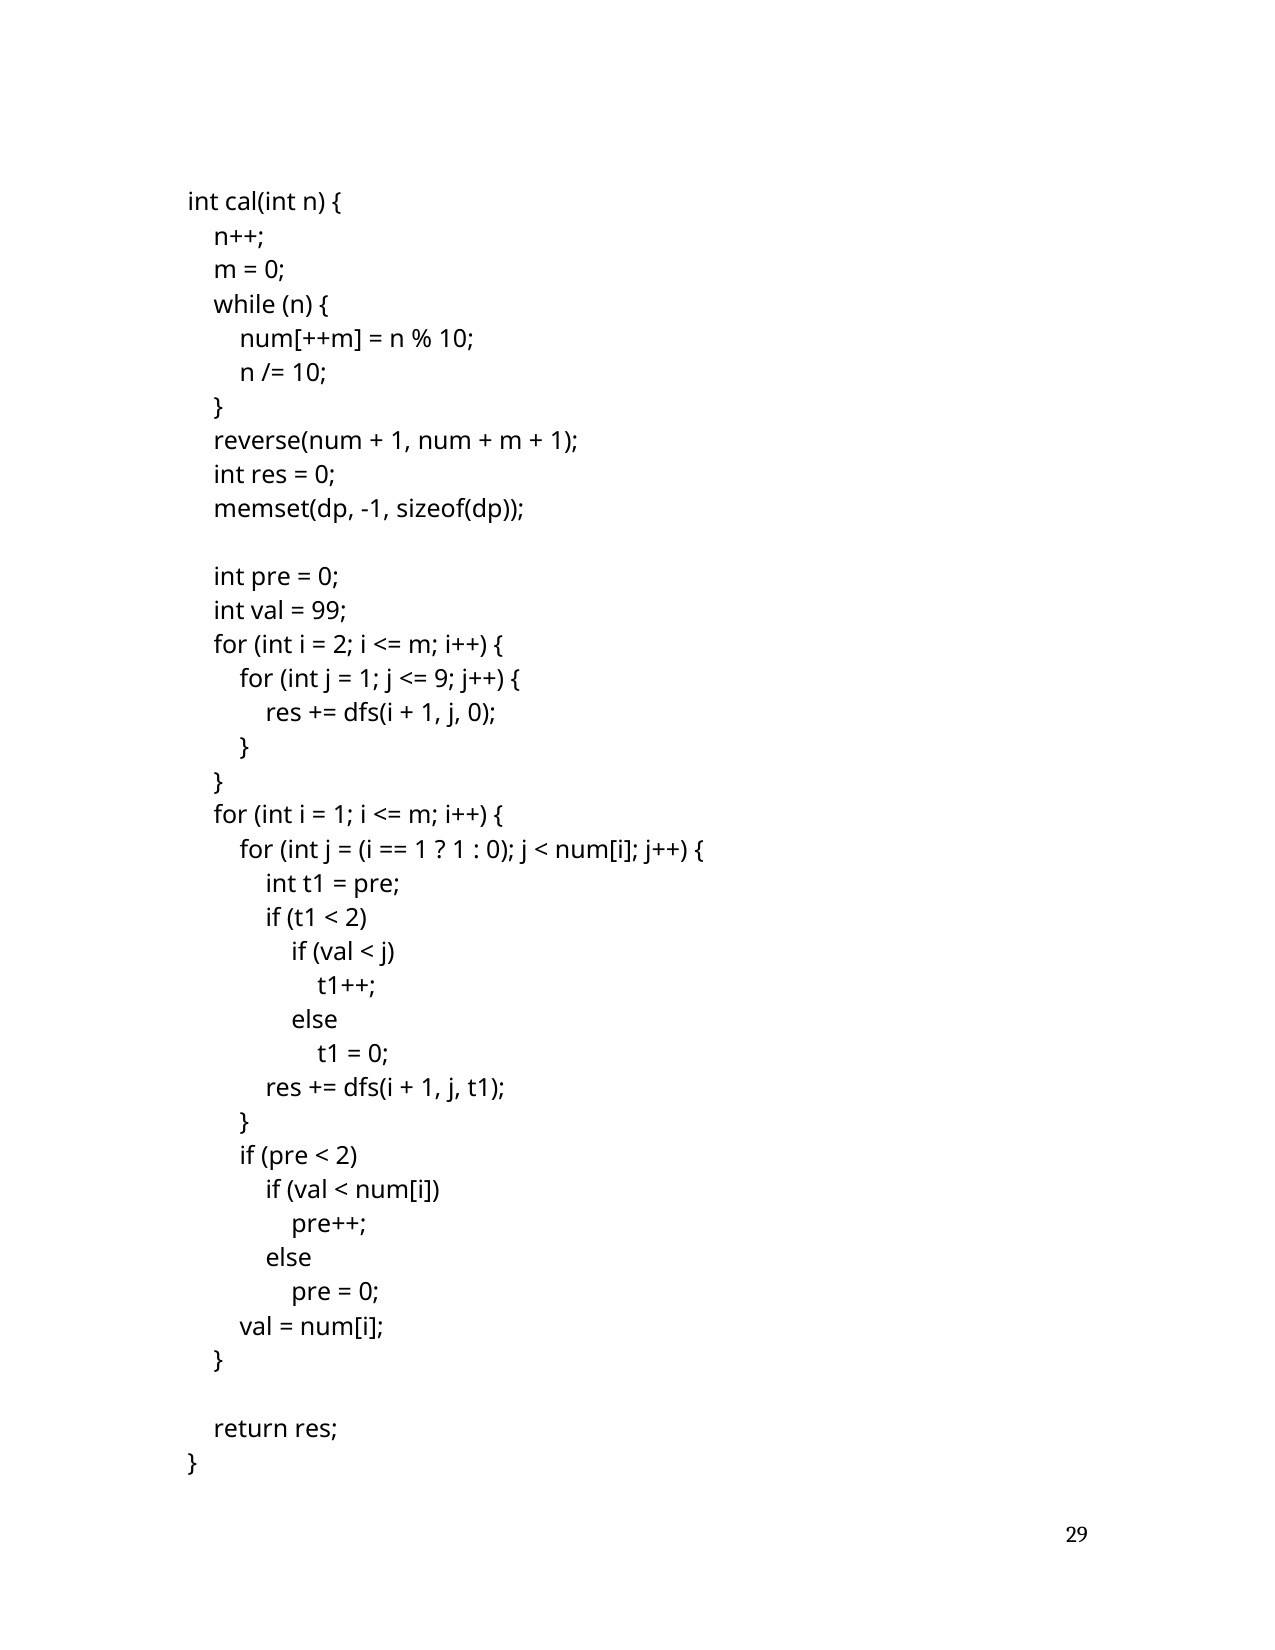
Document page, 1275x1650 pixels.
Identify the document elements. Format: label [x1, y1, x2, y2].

text [187, 150, 1087, 1478]
